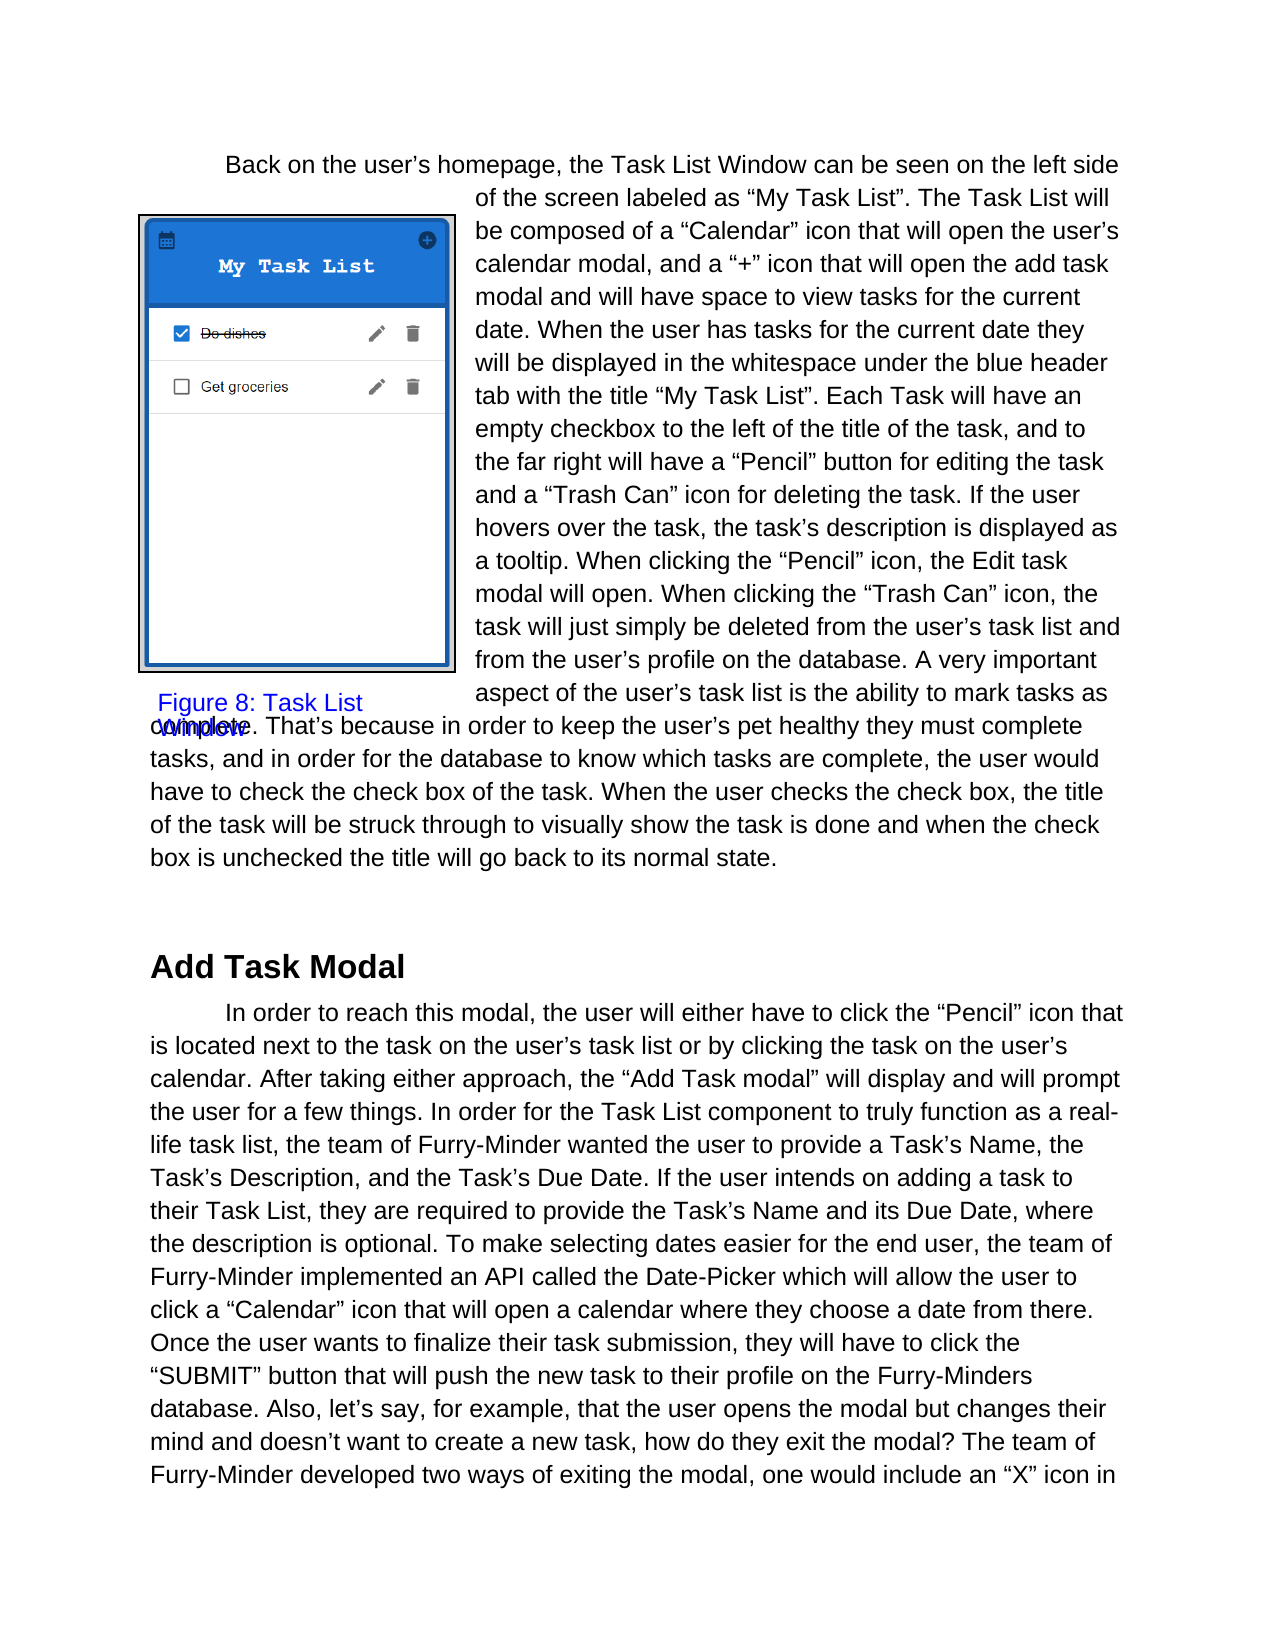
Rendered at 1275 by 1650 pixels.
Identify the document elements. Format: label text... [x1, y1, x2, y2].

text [150, 998, 1125, 1489]
text Back on the user’s homepage, the Task List Window can be seen on the left side of the screen labeled as “My Task List”. The Task List will be composed of a “Calendar” icon that will open the user’s calendar modal, and a “+” icon that will open the add task modal and will have space to view tasks for the current date. When the user has tasks for the current date they will be displayed in the whitespace under the blue header tab with the title “My Task List”. Each Task will have an empty checkbox to the left of the title of the task, and to the far right will have a “Pencil” button for editing the task and a “Trash Can” icon for deleting the task. If the user hovers over the task, the task’s description is displayed as a tooltip. When clicking the “Pencil” icon, the Edit task modal will open. When clicking the “Trash Can” icon, the task will just simply be deleted from the user’s task list and from the user’s profile on the database. A very important aspect of the user’s task list is the ability to mark tasks as complete. That’s because in order to keep the user’s pet healthy they must complete tasks, and in order for the database to know which tasks are complete, the user would have to check the check box of the task. When the user checks the check box, the title of the task will be struck through to visually show the task is done and when the check box is unchecked the title will go back to its normal state. [150, 150, 1125, 872]
subtitle Add Task Modal [150, 947, 1125, 985]
picture [140, 216, 454, 671]
